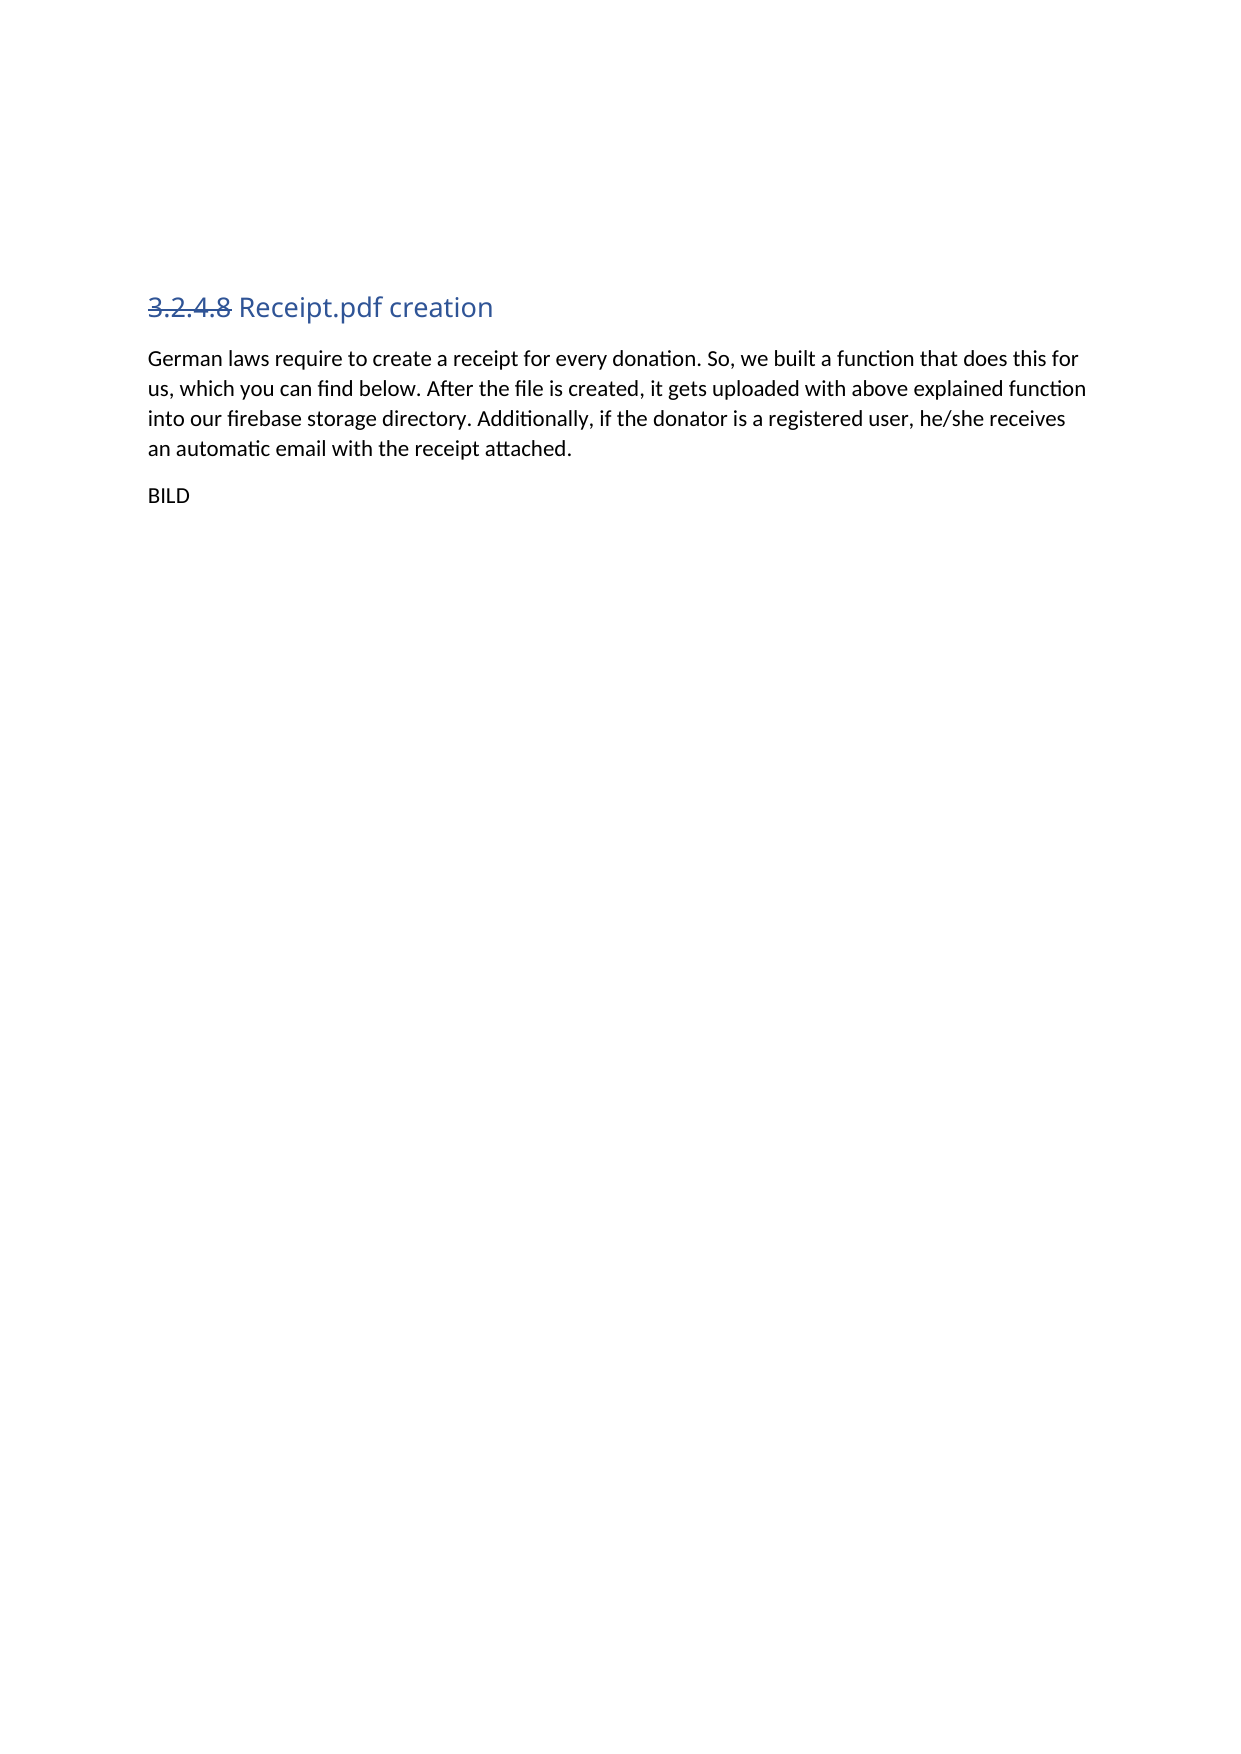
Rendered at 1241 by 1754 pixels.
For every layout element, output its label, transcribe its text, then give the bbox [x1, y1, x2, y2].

text BILD [148, 481, 1093, 509]
text German laws require to create a receipt for every donation. So, we built a function that does this for us, which you can find below. After the file is created, it gets uploaded with above explained function into our firebase storage directory. Additionally, if the donator is a registered user, he/she receives an automatic email with the receipt attached. [148, 344, 1093, 463]
text 3.2.4.8 Receipt.pdf creation [148, 288, 1093, 325]
